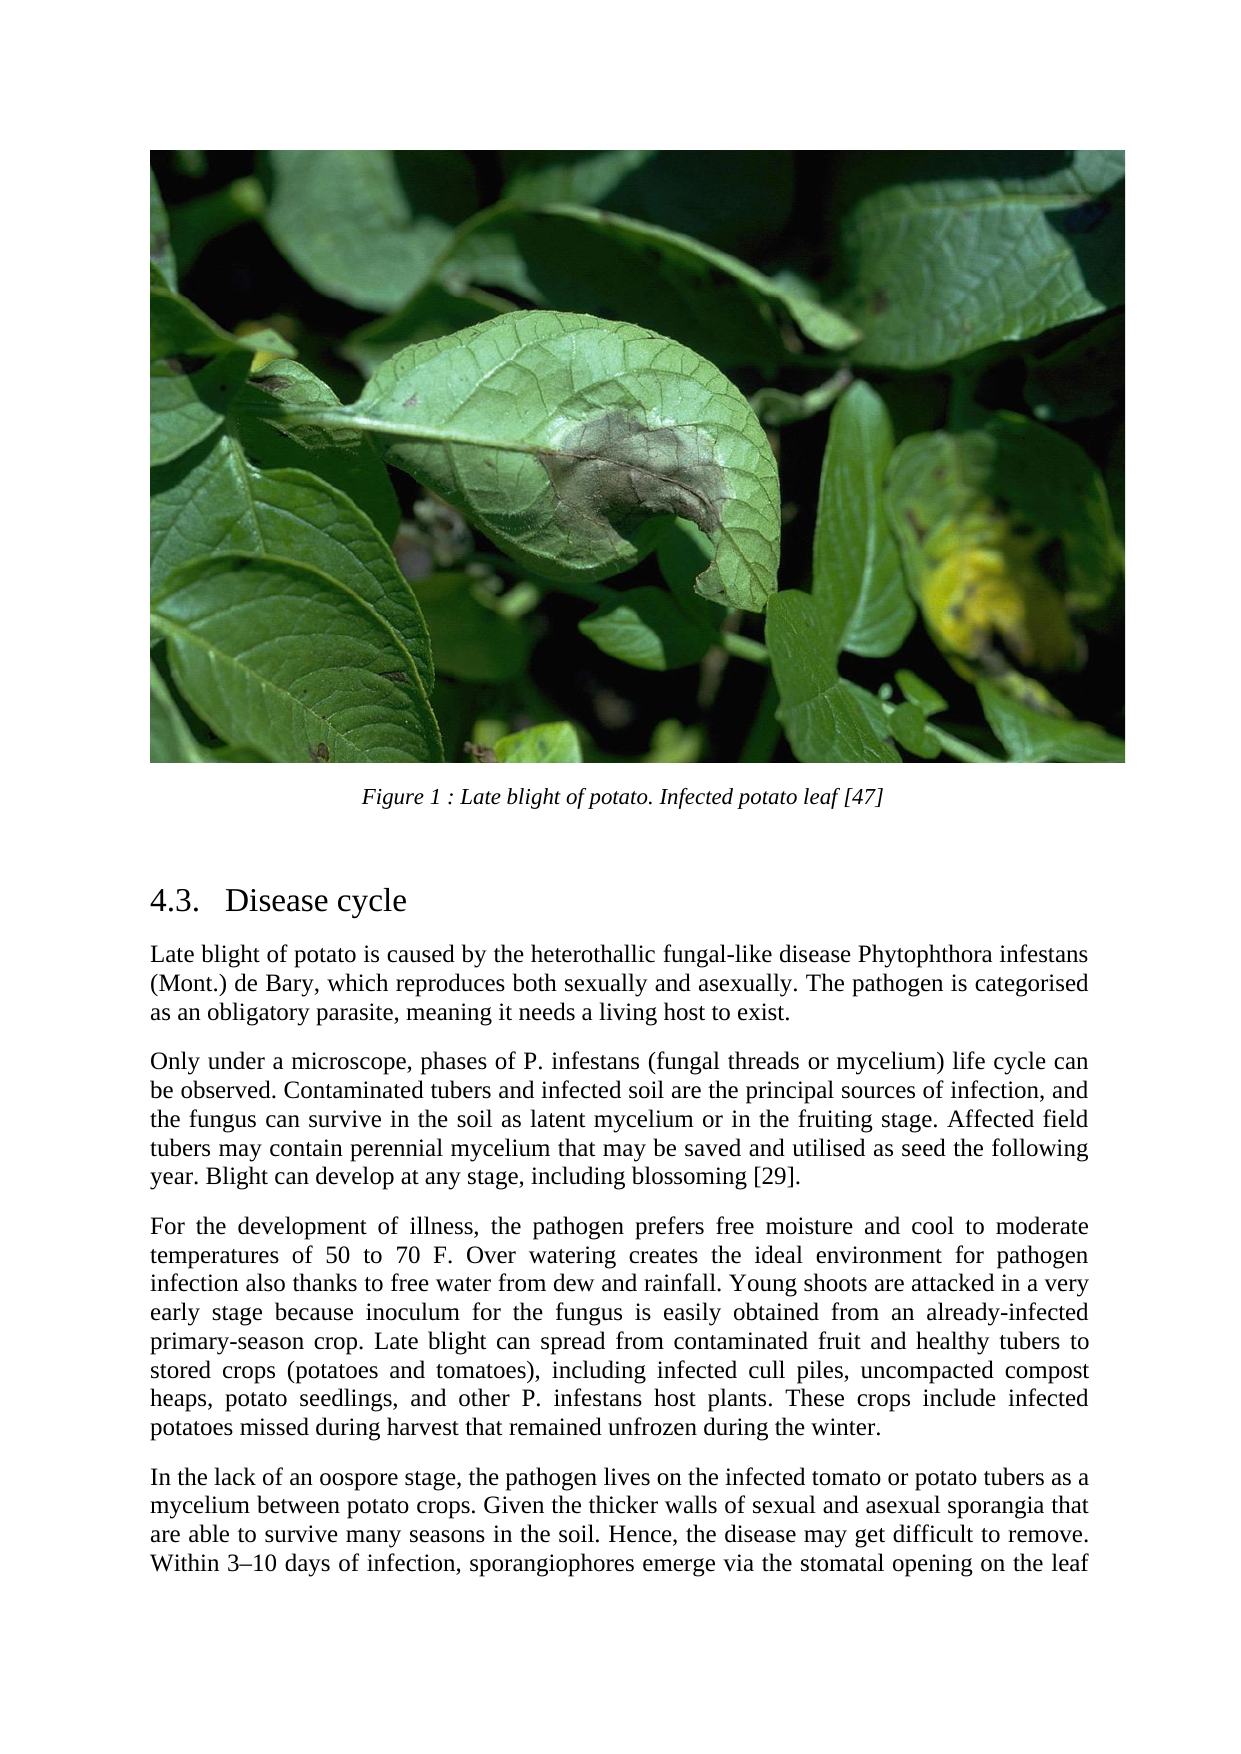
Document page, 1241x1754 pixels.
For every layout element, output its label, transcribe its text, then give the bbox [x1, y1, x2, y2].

picture [150, 150, 1125, 763]
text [150, 1462, 1090, 1577]
text For the development of illness, the pathogen prefers free moisture and cool to moderate temperatures of 50 to 70 F. Over watering creates the ideal environment for pathogen infection also thanks to free water from dew and rainfall. Young shoots are attacked in a very early stage because inoculum for the fungus is easily obtained from an already-infected primary-season crop. Late blight can spread from contaminated fruit and healthy tubers to stored crops (potatoes and tomatoes), including infected cull piles, uncompacted compost heaps, potato seedlings, and other P. infestans host plants. These crops include infected potatoes missed during harvest that remained unfrozen during the winter. [150, 1211, 1090, 1441]
text Only under a microscope, phases of P. infestans (fungal threads or mycelium) life cycle can be observed. Contaminated tubers and infected soil are the principal sources of infection, and the fungus can survive in the soil as latent mycelium or in the fruiting stage. Affected field tubers may contain perennial mycelium that may be saved and utilised as seed the following year. Blight can develop at any stage, including blossoming [29]. [150, 1046, 1090, 1190]
text Figure 1 : Late blight of potato. Infected potato leaf [47] [150, 783, 1090, 810]
list Disease cycle [150, 880, 1090, 918]
text Late blight of potato is caused by the heterothallic fungal-like disease Phytophthora infestans (Mont.) de Bary, which reproduces both sexually and asexually. The pathogen is categorised as an obligatory parasite, meaning it needs a living host to exist. [150, 939, 1090, 1026]
